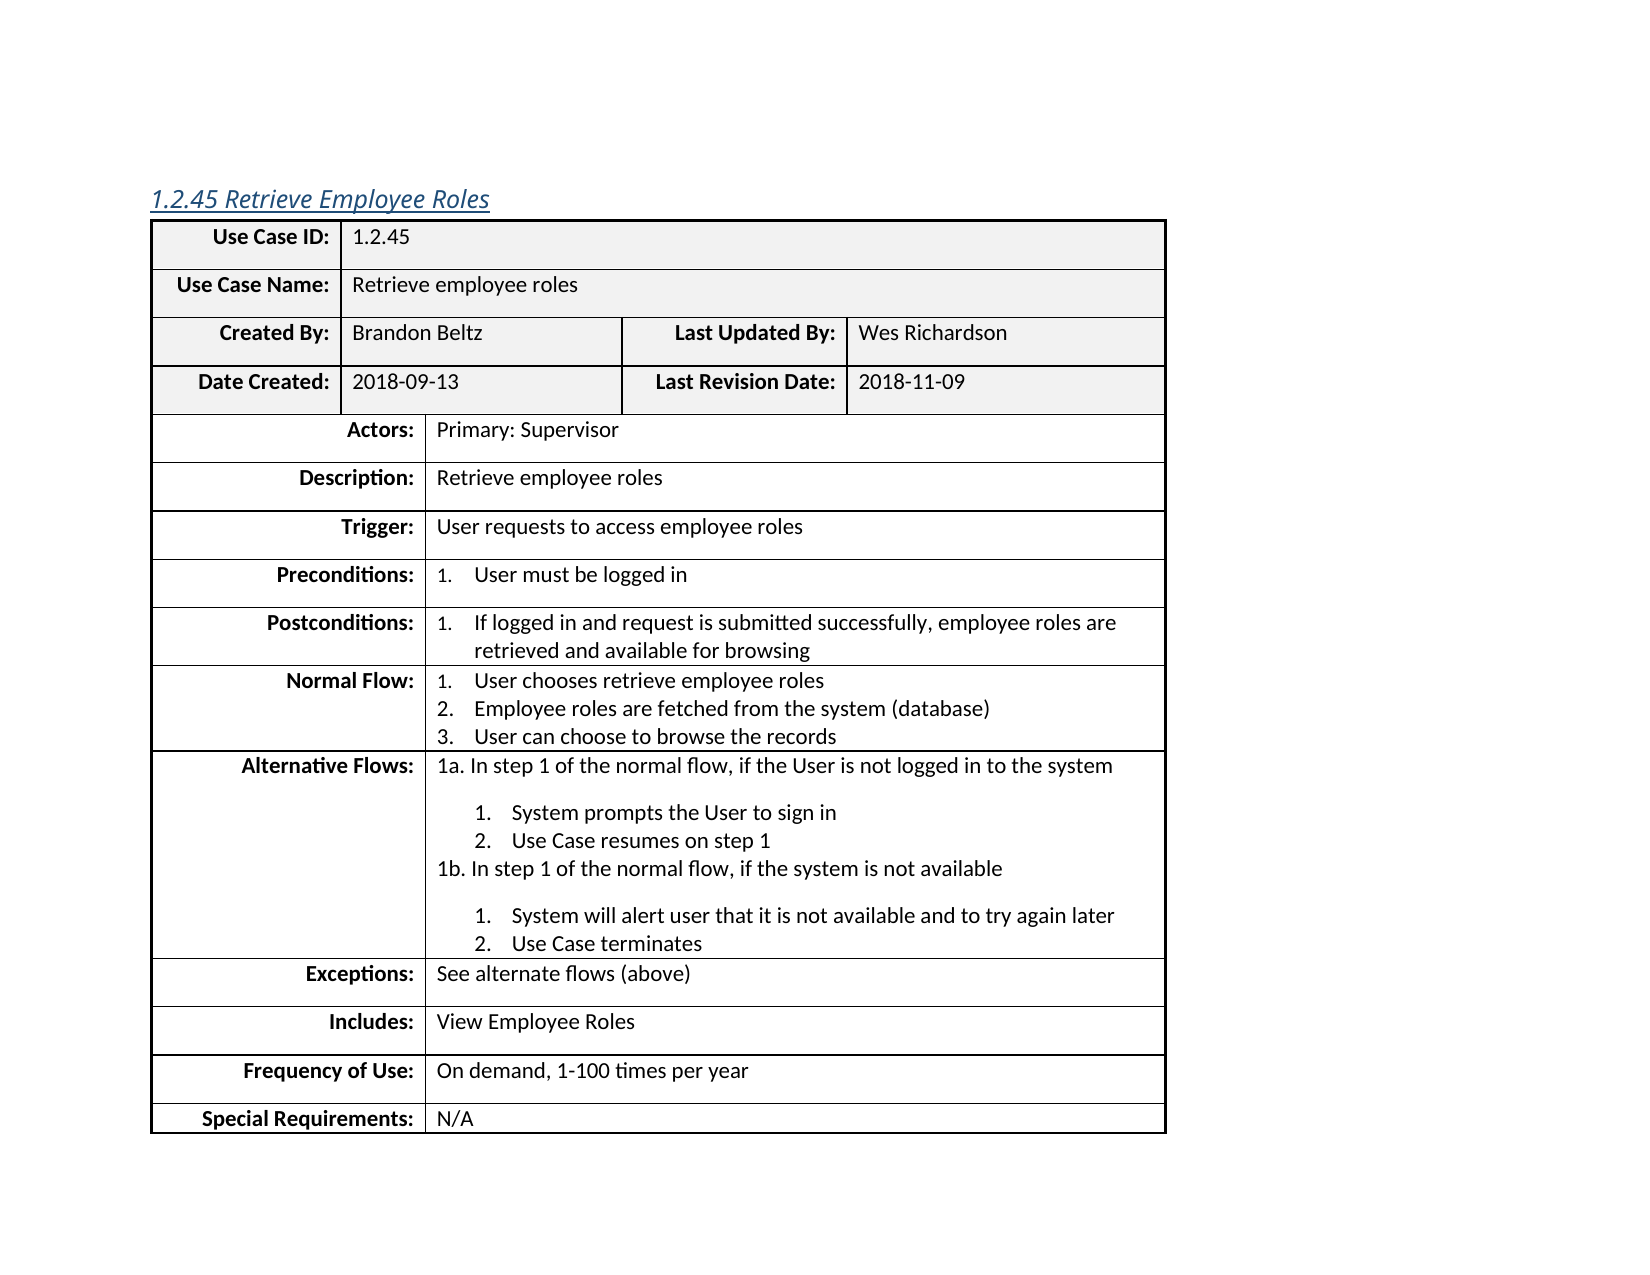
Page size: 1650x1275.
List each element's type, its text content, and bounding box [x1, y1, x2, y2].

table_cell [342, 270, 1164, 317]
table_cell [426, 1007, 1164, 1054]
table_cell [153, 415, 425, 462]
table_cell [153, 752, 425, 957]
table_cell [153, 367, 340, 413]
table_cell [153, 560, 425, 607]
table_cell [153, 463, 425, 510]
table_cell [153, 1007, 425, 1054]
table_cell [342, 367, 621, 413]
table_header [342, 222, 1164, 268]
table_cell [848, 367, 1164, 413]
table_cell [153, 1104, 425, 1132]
subtitle 1.2.45 Retrieve Employee Roles [150, 182, 1500, 216]
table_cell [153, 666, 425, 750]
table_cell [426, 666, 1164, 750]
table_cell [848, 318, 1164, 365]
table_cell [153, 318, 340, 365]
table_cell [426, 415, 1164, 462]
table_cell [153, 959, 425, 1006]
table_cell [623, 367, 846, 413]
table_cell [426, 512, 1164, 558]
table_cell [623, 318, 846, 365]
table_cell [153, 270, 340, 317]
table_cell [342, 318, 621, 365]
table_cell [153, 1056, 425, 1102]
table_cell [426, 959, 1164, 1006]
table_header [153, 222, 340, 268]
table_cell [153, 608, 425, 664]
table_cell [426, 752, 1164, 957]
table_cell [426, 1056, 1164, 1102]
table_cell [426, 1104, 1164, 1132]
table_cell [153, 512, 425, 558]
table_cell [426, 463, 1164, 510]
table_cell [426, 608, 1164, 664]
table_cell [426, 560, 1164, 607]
